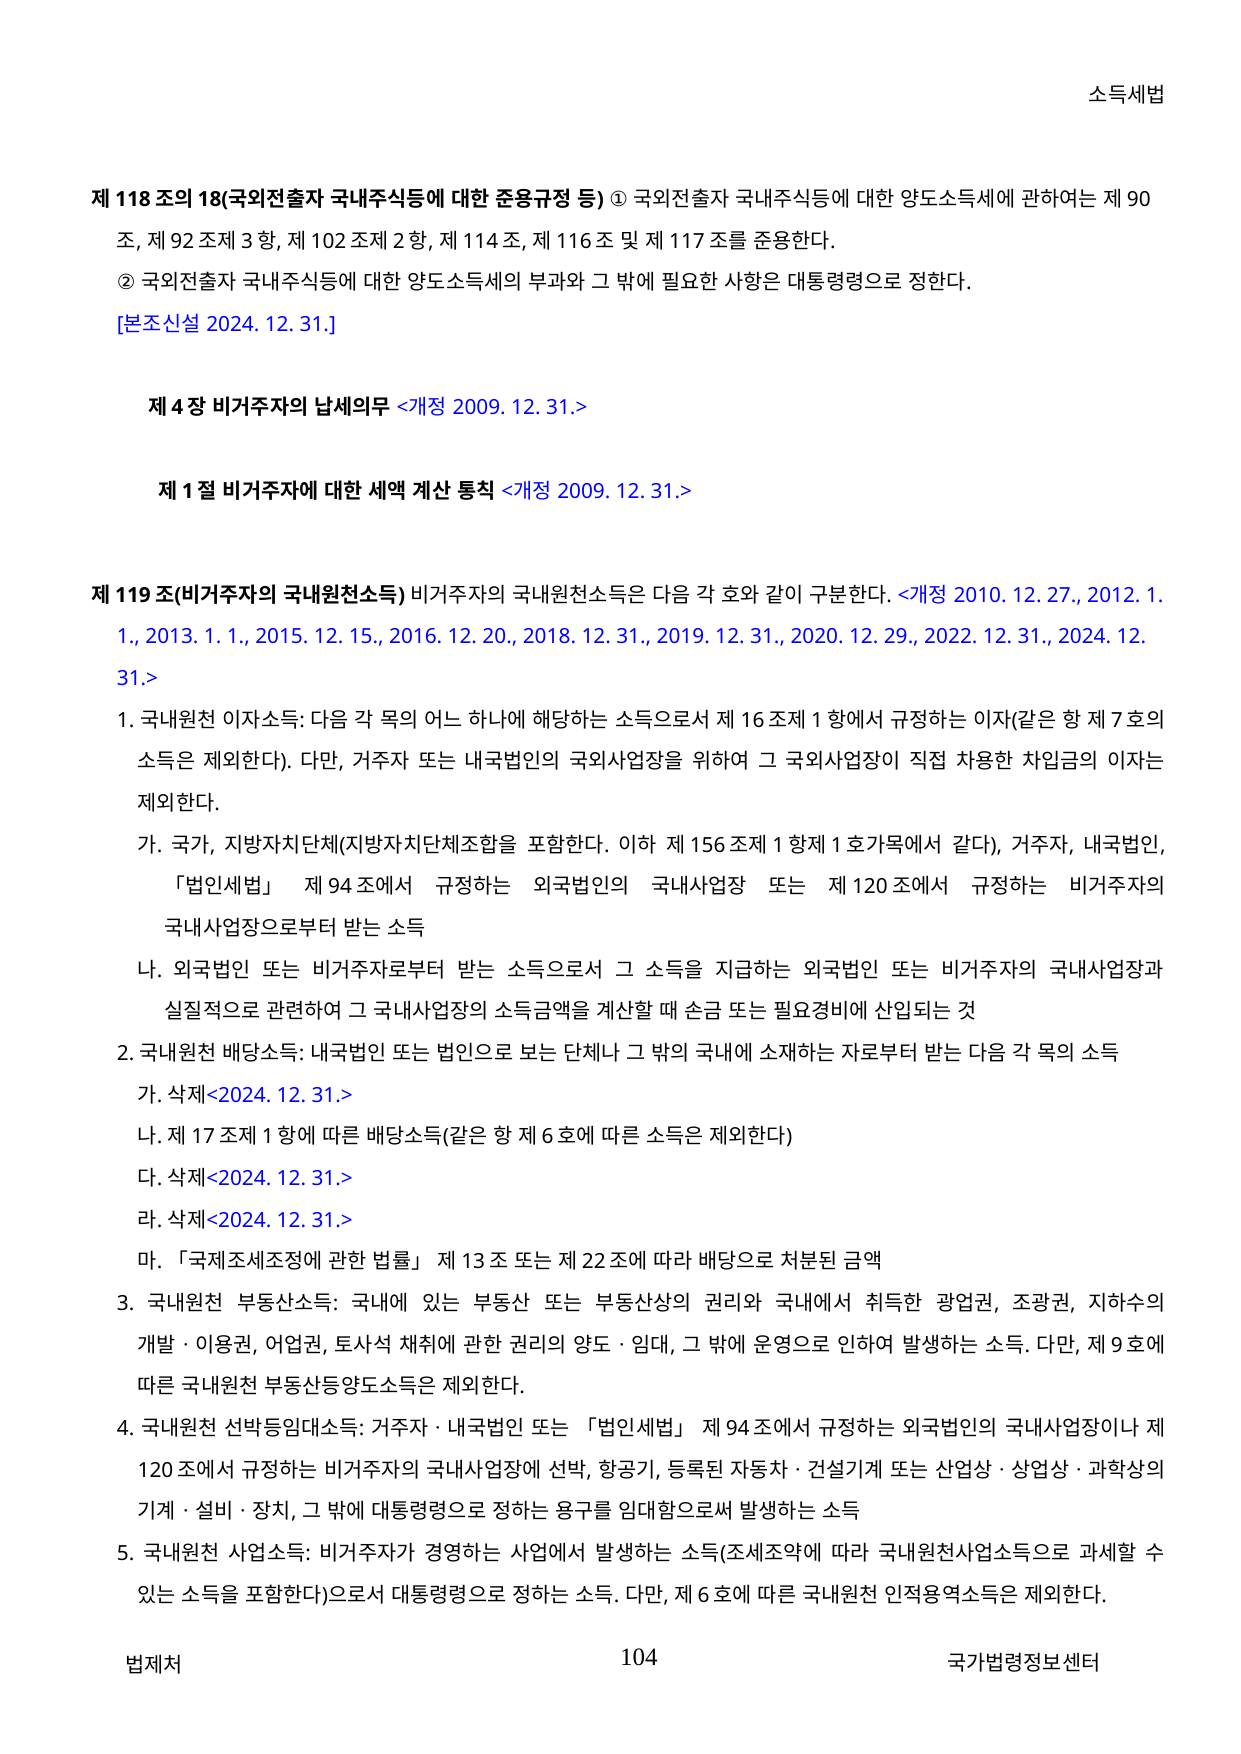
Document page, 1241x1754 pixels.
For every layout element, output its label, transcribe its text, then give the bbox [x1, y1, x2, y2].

text ② 국외전출자 국내주식등에 대한 양도소득세의 부과와 그 밖에 필요한 사항은 대통령령으로 정한다. [117, 254, 1165, 296]
text 제119조(비거주자의 국내원천소득) 비거주자의 국내원천소득은 다음 각 호와 같이 구분한다. <개정 2010. 12. 27., 2012. 1. 1., 2013. 1. 1., 2015. 12. 15., 2016. 12. 20., 2018. 12. 31., 2019. 12. 31., 2020. 12. 29., 2022. 12. 31., 2024. 12. 31.> [92, 567, 1165, 692]
text 다. 삭제<2024. 12. 31.> [137, 1150, 1165, 1192]
text 마. 「국제조세조정에 관한 법률」 제13조 또는 제22조에 따라 배당으로 처분된 금액 [137, 1233, 1165, 1275]
text 2. 국내원천 배당소득: 내국법인 또는 법인으로 보는 단체나 그 밖의 국내에 소재하는 자로부터 받는 다음 각 목의 소득 [117, 1025, 1165, 1067]
text 3. 국내원천 부동산소득: 국내에 있는 부동산 또는 부동산상의 권리와 국내에서 취득한 광업권, 조광권, 지하수의 개발ㆍ이용권, 어업권, 토사석 채취에 관한 권리의 양도ㆍ임대, 그 밖에 운영으로 인하여 발생하는 소득. 다만, 제9호에 따른 국내원천 부동산등양도소득은 제외한다. [117, 1275, 1165, 1400]
text 가. 국가, 지방자치단체(지방자치단체조합을 포함한다. 이하 제156조제1항제1호가목에서 같다), 거주자, 내국법인, 「법인세법」 제94조에서 규정하는 외국법인의 국내사업장 또는 제120조에서 규정하는 비거주자의 국내사업장으로부터 받는 소득 [137, 817, 1165, 942]
text [본조신설 2024. 12. 31.] [117, 296, 1165, 337]
text 제1절 비거주자에 대한 세액 계산 통칙 <개정 2009. 12. 31.> [158, 462, 1165, 504]
text 제4장 비거주자의 납세의무 <개정 2009. 12. 31.> [148, 379, 1165, 421]
text 라. 삭제<2024. 12. 31.> [137, 1192, 1165, 1233]
text 4. 국내원천 선박등임대소득: 거주자ㆍ내국법인 또는 「법인세법」 제94조에서 규정하는 외국법인의 국내사업장이나 제120조에서 규정하는 비거주자의 국내사업장에 선박, 항공기, 등록된 자동차ㆍ건설기계 또는 산업상ㆍ상업상ㆍ과학상의 기계ㆍ설비ㆍ장치, 그 밖에 대통령령으로 정하는 용구를 임대함으로써 발생하는 소득 [117, 1400, 1165, 1525]
text 나. 제17조제1항에 따른 배당소득(같은 항 제6호에 따른 소득은 제외한다) [137, 1108, 1165, 1150]
text 5. 국내원천 사업소득: 비거주자가 경영하는 사업에서 발생하는 소득(조세조약에 따라 국내원천사업소득으로 과세할 수 있는 소득을 포함한다)으로서 대통령령으로 정하는 소득. 다만, 제6호에 따른 국내원천 인적용역소득은 제외한다. [117, 1525, 1165, 1608]
text 나. 외국법인 또는 비거주자로부터 받는 소득으로서 그 소득을 지급하는 외국법인 또는 비거주자의 국내사업장과 실질적으로 관련하여 그 국내사업장의 소득금액을 계산할 때 손금 또는 필요경비에 산입되는 것 [137, 942, 1165, 1025]
text 제118조의18(국외전출자 국내주식등에 대한 준용규정 등) ① 국외전출자 국내주식등에 대한 양도소득세에 관하여는 제90조, 제92조제3항, 제102조제2항, 제114조, 제116조 및 제117조를 준용한다. [92, 171, 1165, 254]
text 1. 국내원천 이자소득: 다음 각 목의 어느 하나에 해당하는 소득으로서 제16조제1항에서 규정하는 이자(같은 항 제7호의 소득은 제외한다). 다만, 거주자 또는 내국법인의 국외사업장을 위하여 그 국외사업장이 직접 차용한 차입금의 이자는 제외한다. [117, 692, 1165, 817]
text 가. 삭제<2024. 12. 31.> [137, 1067, 1165, 1108]
